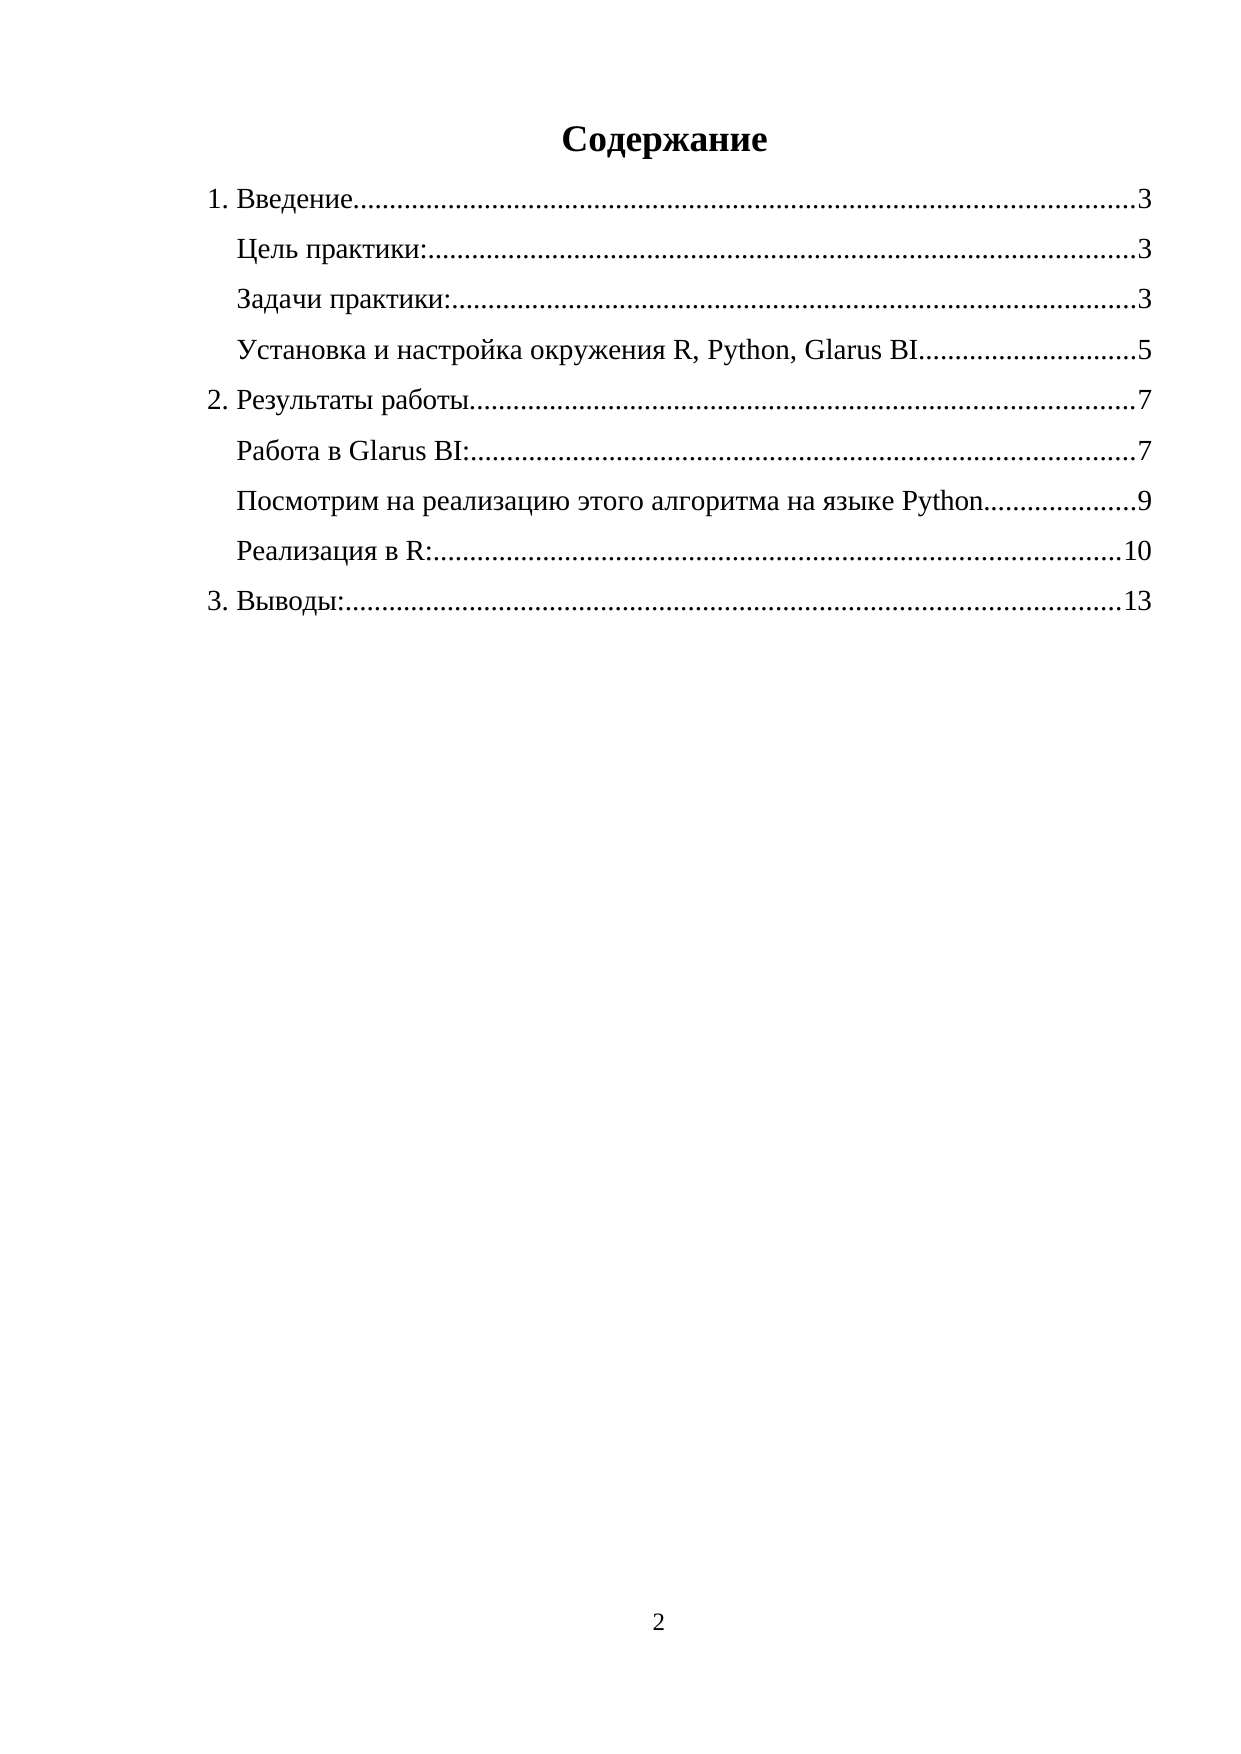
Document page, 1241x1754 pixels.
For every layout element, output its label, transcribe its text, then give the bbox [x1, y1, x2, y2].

subtitle Содержание [301, 116, 1028, 159]
